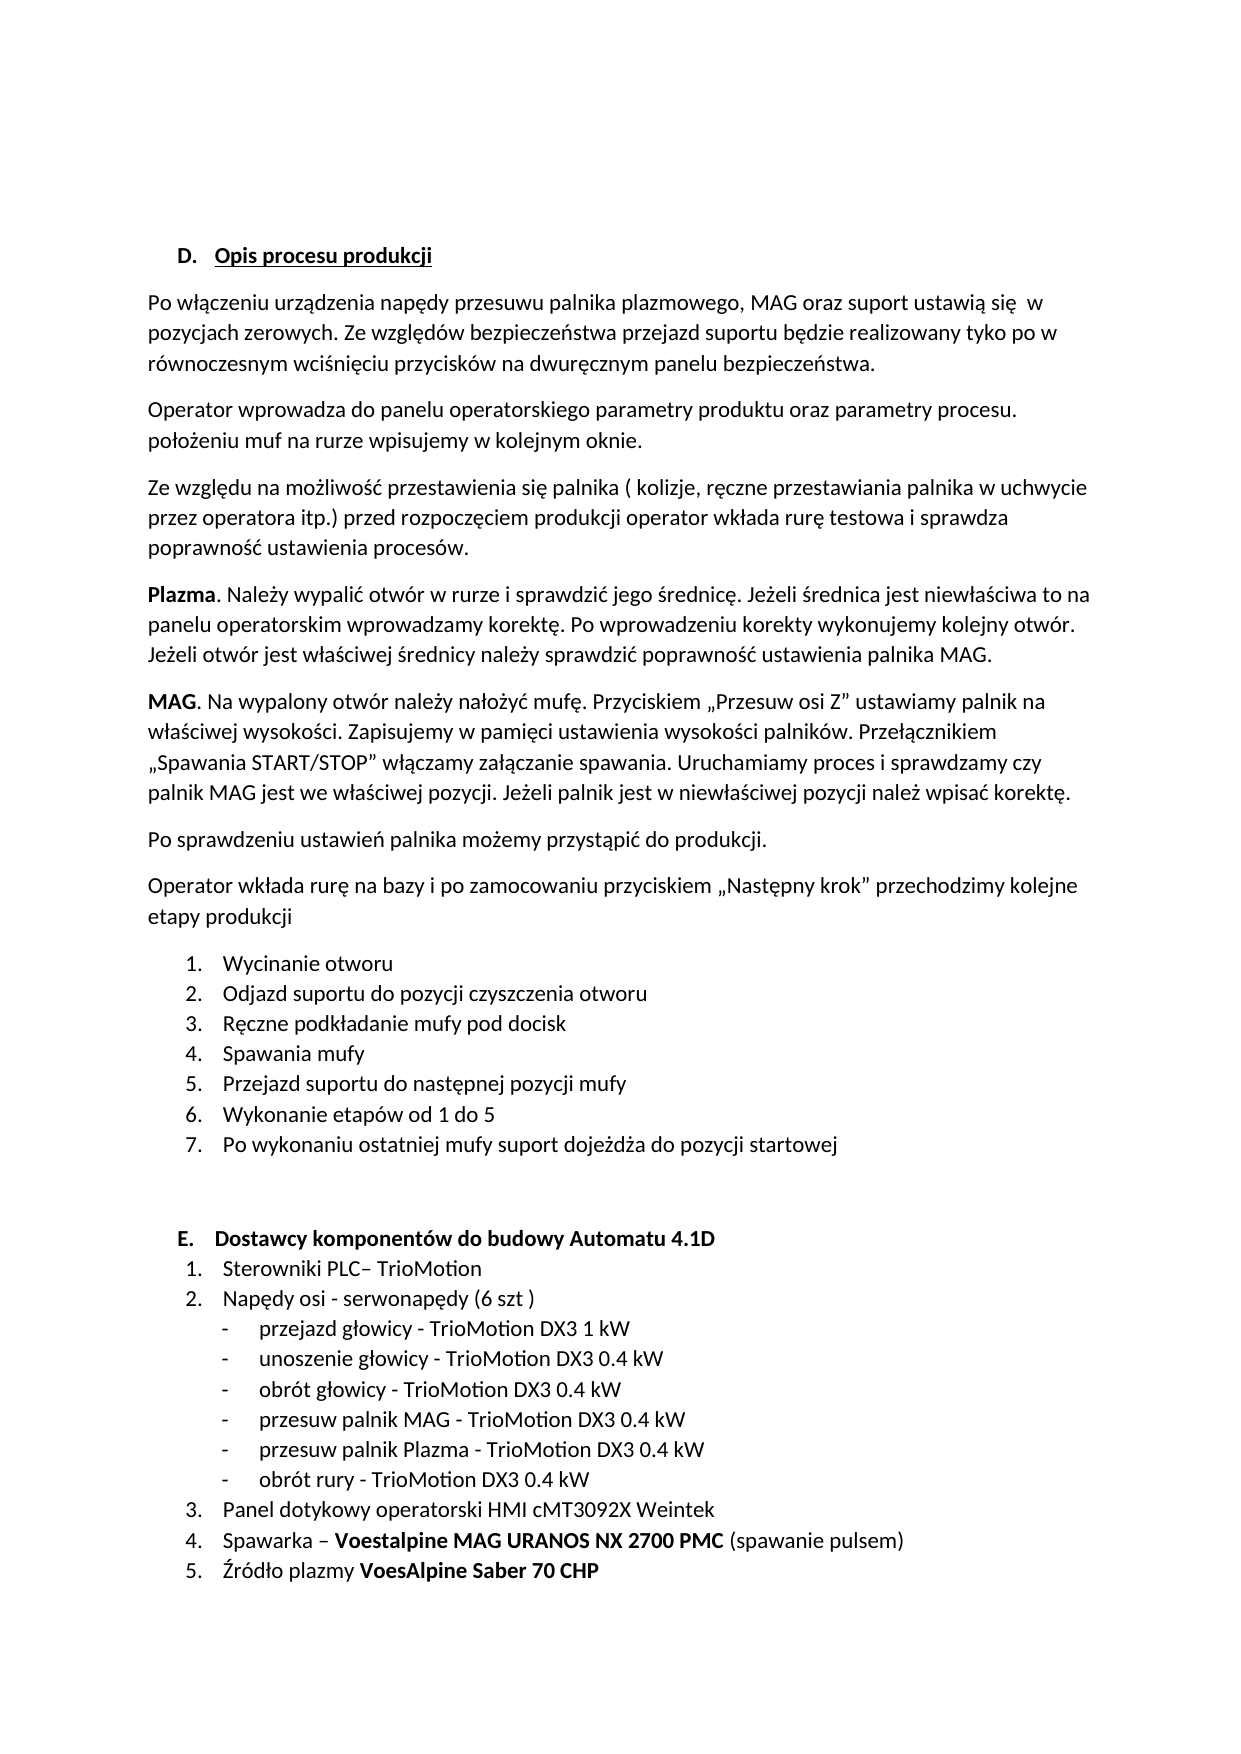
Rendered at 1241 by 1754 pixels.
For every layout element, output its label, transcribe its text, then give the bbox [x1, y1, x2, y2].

list Opis procesu produkcji [177, 241, 1093, 269]
list Po wykonaniu ostatniej mufy suport dojeżdża do pozycji startowej [185, 1130, 1093, 1158]
text Operator wprowadza do panelu operatorskiego parametry produktu oraz parametry procesu. położeniu muf na rurze wpisujemy w kolejnym oknie. [148, 396, 1093, 454]
text Plazma. Należy wypalić otwór w rurze i sprawdzić jego średnicę. Jeżeli średnica jest niewłaściwa to na panelu operatorskim wprowadzamy korektę. Po wprowadzeniu korekty wykonujemy kolejny otwór. Jeżeli otwór jest właściwej średnicy należy sprawdzić poprawność ustawienia palnika MAG. [148, 580, 1093, 668]
list unoszenie głowicy - TrioMotion DX3 0.4 kW [221, 1344, 1093, 1372]
list Źródło plazmy VoesAlpine Saber 70 CHP [185, 1556, 1093, 1584]
list Dostawcy komponentów do budowy Automatu 4.1D [177, 1224, 1093, 1252]
list Ręczne podkładanie mufy pod docisk [185, 1009, 1093, 1037]
list przesuw palnik MAG - TrioMotion DX3 0.4 kW [221, 1405, 1093, 1433]
text Operator wkłada rurę na bazy i po zamocowaniu przyciskiem „Następny krok” przechodzimy kolejne etapy produkcji [148, 872, 1093, 930]
list Odjazd suportu do pozycji czyszczenia otworu [185, 979, 1093, 1007]
text MAG. Na wypalony otwór należy nałożyć mufę. Przyciskiem „Przesuw osi Z” ustawiamy palnik na właściwej wysokości. Zapisujemy w pamięci ustawienia wysokości palników. Przełącznikiem „Spawania START/STOP” włączamy załączanie spawania. Uruchamiamy proces i sprawdzamy czy palnik MAG jest we właściwej pozycji. Jeżeli palnik jest w niewłaściwej pozycji należ wpisać korektę. [148, 687, 1093, 806]
list przesuw palnik Plazma - TrioMotion DX3 0.4 kW [221, 1435, 1093, 1463]
list Wycinanie otworu [185, 949, 1093, 977]
list Spawania mufy [185, 1039, 1093, 1067]
list Wykonanie etapów od 1 do 5 [185, 1100, 1093, 1128]
list Spawarka – Voestalpine MAG URANOS NX 2700 PMC (spawanie pulsem) [185, 1526, 1093, 1554]
text Ze względu na możliwość przestawienia się palnika ( kolizje, ręczne przestawiania palnika w uchwycie przez operatora itp.) przed rozpoczęciem produkcji operator wkłada rurę testowa i sprawdza poprawność ustawienia procesów. [148, 473, 1093, 561]
list Sterowniki PLC– TrioMotion [185, 1254, 1093, 1282]
list Panel dotykowy operatorski HMI cMT3092X Weintek [185, 1496, 1093, 1523]
text Po sprawdzeniu ustawień palnika możemy przystąpić do produkcji. [148, 825, 1093, 853]
list Napędy osi - serwonapędy (6 szt ) [185, 1284, 1093, 1312]
list obrót rury - TrioMotion DX3 0.4 kW [221, 1465, 1093, 1493]
list Przejazd suportu do następnej pozycji mufy [185, 1069, 1093, 1097]
text Po włączeniu urządzenia napędy przesuwu palnika plazmowego, MAG oraz suport ustawią się w pozycjach zerowych. Ze względów bezpieczeństwa przejazd suportu będzie realizowany tyko po w równoczesnym wciśnięciu przycisków na dwuręcznym panelu bezpieczeństwa. [148, 288, 1093, 377]
list przejazd głowicy - TrioMotion DX3 1 kW [221, 1314, 1093, 1342]
list obrót głowicy - TrioMotion DX3 0.4 kW [221, 1375, 1093, 1403]
